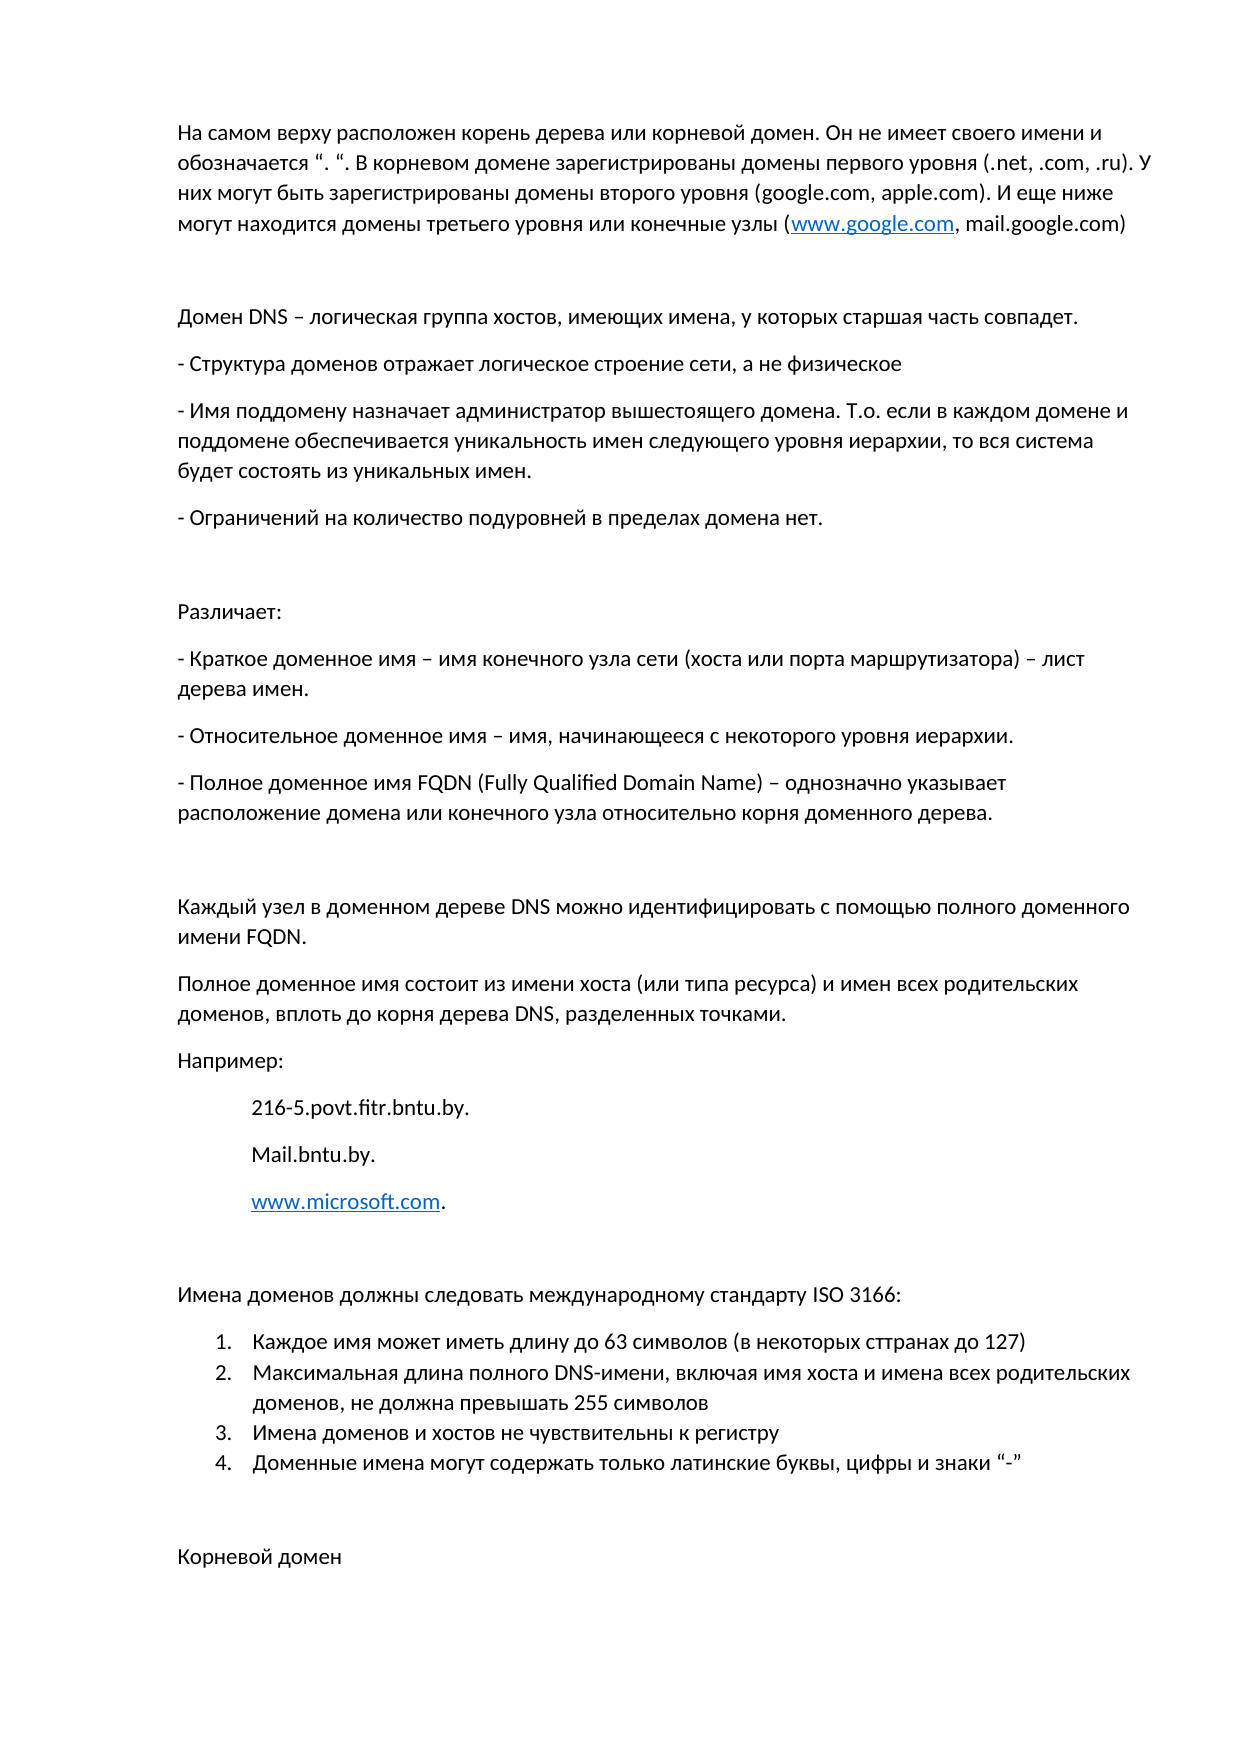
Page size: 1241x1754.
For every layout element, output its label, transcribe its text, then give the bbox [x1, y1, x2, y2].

list Доменные имена могут содержать только латинские буквы, цифры и знаки “-” [215, 1448, 1152, 1476]
text 216-5.povt.fitr.bntu.by. [177, 1093, 1152, 1121]
text - Краткое доменное имя – имя конечного узла сети (хоста или порта маршрутизатора) – лист дерева имен. [177, 644, 1152, 702]
list Каждое имя может иметь длину до 63 символов (в некоторых сттранах до 127) [215, 1327, 1152, 1356]
text - Структура доменов отражает логическое строение сети, а не физическое [177, 349, 1152, 377]
text Имена доменов должны следовать международному стандарту ISO 3166: [177, 1281, 1152, 1309]
text www.microsoft.com. [177, 1187, 1152, 1215]
text Например: [177, 1046, 1152, 1074]
text - Ограничений на количество подуровней в пределах домена нет. [177, 503, 1152, 532]
text Mail.bntu.by. [177, 1140, 1152, 1168]
text Каждый узел в доменном дереве DNS можно идентифицировать с помощью полного доменного имени FQDN. [177, 892, 1152, 950]
text Различает: [177, 597, 1152, 625]
text Полное доменное имя состоит из имени хоста (или типа ресурса) и имен всех родительских доменов, вплоть до корня дерева DNS, разделенных точками. [177, 969, 1152, 1027]
text - Имя поддомену назначает администратор вышестоящего домена. Т.о. если в каждом домене и поддомене обеспечивается уникальность имен следующего уровня иерархии, то вся система будет состоять из уникальных имен. [177, 396, 1152, 485]
list Имена доменов и хостов не чувствительны к регистру [215, 1418, 1152, 1446]
text Домен DNS – логическая группа хостов, имеющих имена, у которых старшая часть совпадет. [177, 302, 1152, 331]
text - Полное доменное имя FQDN (Fully Qualified Domain Name) – однозначно указывает расположение домена или конечного узла относительно корня доменного дерева. [177, 768, 1152, 826]
text - Относительное доменное имя – имя, начинающееся с некоторого уровня иерархии. [177, 721, 1152, 749]
list Максимальная длина полного DNS-имени, включая имя хоста и имена всех родительских доменов, не должна превышать 255 символов [215, 1358, 1152, 1416]
text Корневой домен [177, 1542, 1152, 1570]
text На самом верху расположен корень дерева или корневой домен. Он не имеет своего имени и обозначается “. “. В корневом домене зарегистрированы домены первого уровня (.net, .com, .ru). У них могут быть зарегистрированы домены второго уровня (google.com, apple.com). И еще ниже могут находится домены третьего уровня или конечные узлы (www.google.com, mail.google.com) [177, 118, 1152, 237]
